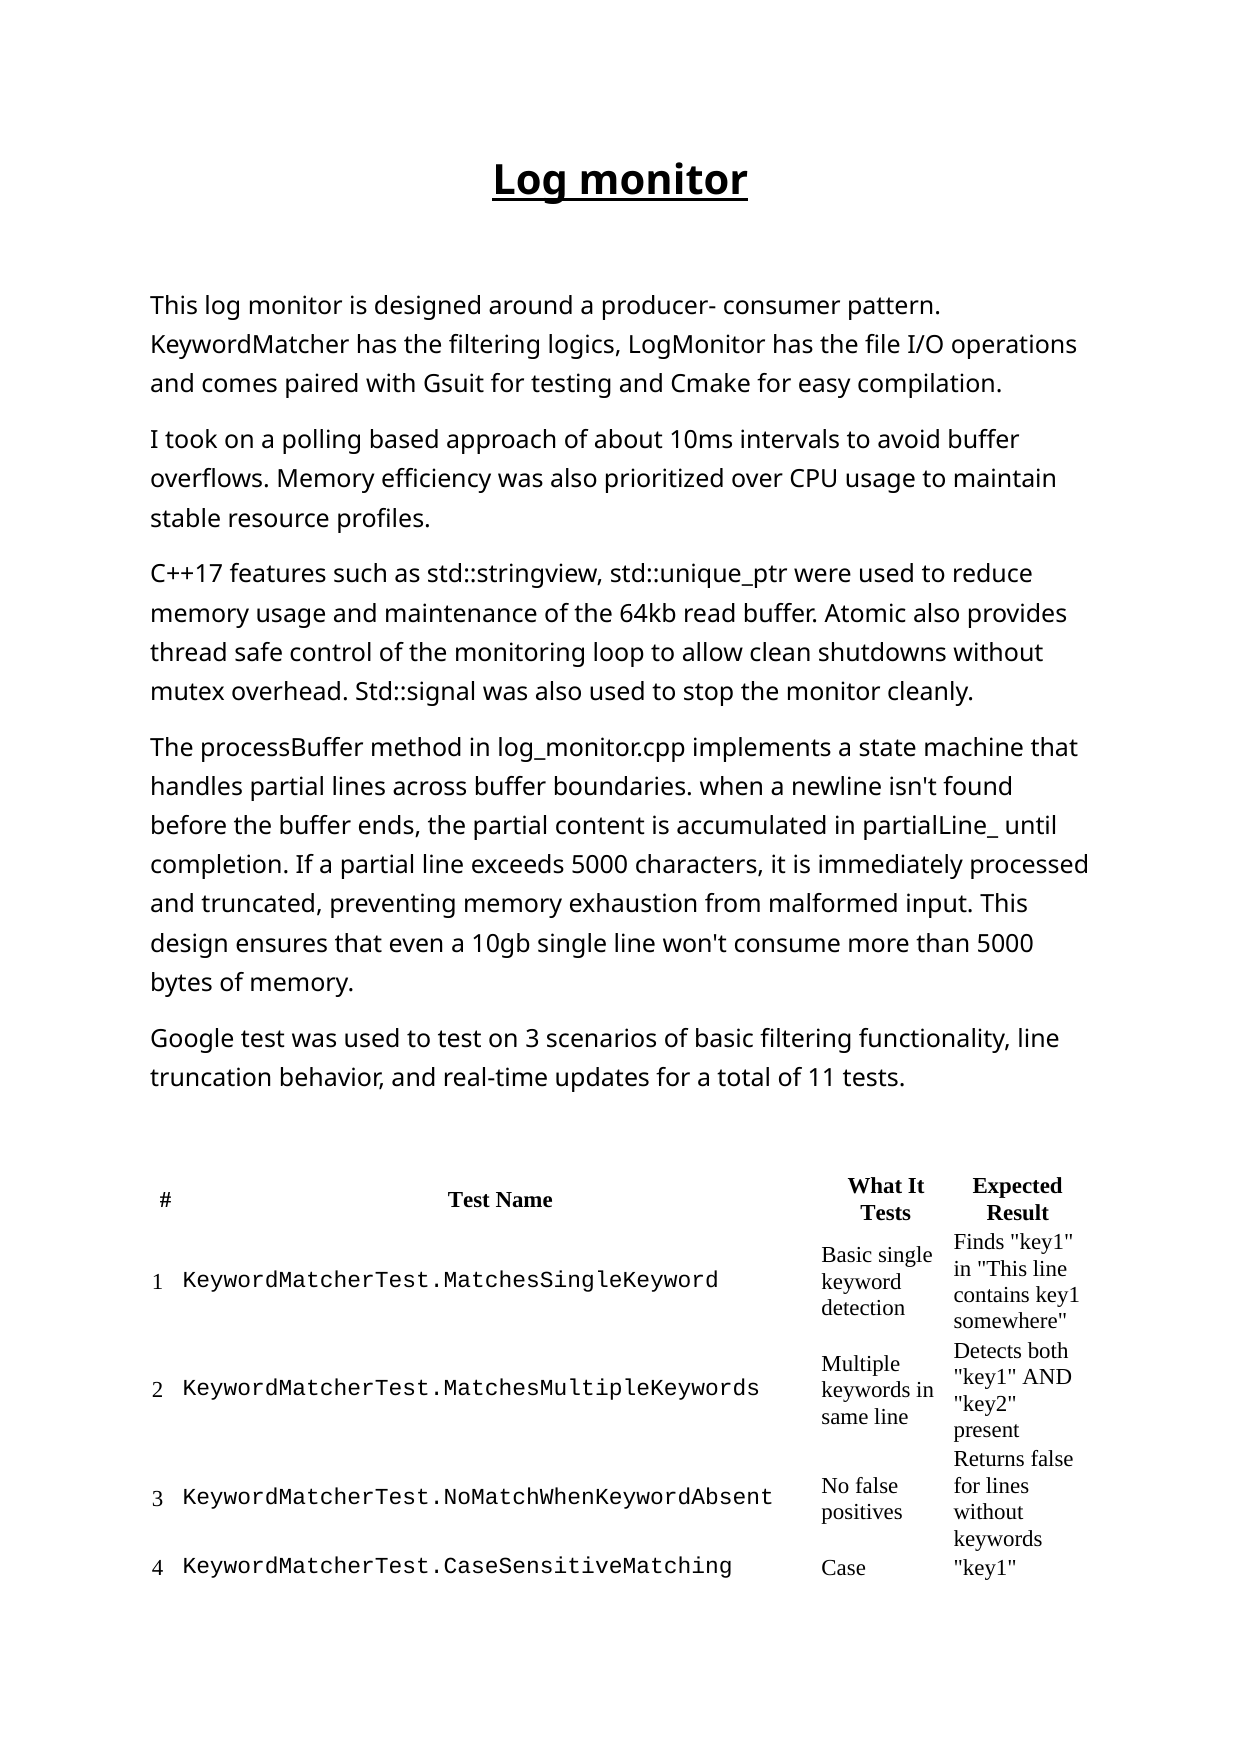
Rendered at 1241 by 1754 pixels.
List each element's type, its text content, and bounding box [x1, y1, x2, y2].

table_cell Multiple keywords in same line [820, 1335, 952, 1444]
table_cell Basic single keyword detection [820, 1227, 952, 1335]
text Log monitor [150, 150, 1090, 207]
table_cell 2 [150, 1335, 181, 1444]
table_cell 1 [150, 1227, 181, 1335]
table_cell KeywordMatcherTest.MatchesMultipleKeywords [181, 1335, 819, 1444]
text This log monitor is designed around a producer- consumer pattern. KeywordMatcher has the filtering logics, LogMonitor has the file I/O operations and comes paired with Gsuit for testing and Cmake for easy compilation. [150, 288, 1090, 400]
text The processBuffer method in log_monitor.cpp implements a state machine that handles partial lines across buffer boundaries. when a newline isn't found before the buffer ends, the partial content is accumulated in partialLine_ until completion. If a partial line exceeds 5000 characters, it is immediately processed and truncated, preventing memory exhaustion from malformed input. This design ensures that even a 10gb single line won't consume more than 5000 bytes of memory. [150, 729, 1090, 998]
table_cell No false positives [820, 1444, 952, 1552]
table_cell Returns false for lines without keywords [952, 1444, 1083, 1552]
table_cell 3 [150, 1444, 181, 1552]
table_header # [150, 1171, 181, 1227]
table_cell Case sensitivity enforcement [820, 1553, 952, 1582]
table_header Expected Result [952, 1171, 1083, 1227]
text I took on a polling based approach of about 10ms intervals to avoid buffer overflows. Memory efficiency was also prioritized over CPU usage to maintain stable resource profiles. [150, 422, 1090, 534]
table_cell KeywordMatcherTest.NoMatchWhenKeywordAbsent [181, 1444, 819, 1552]
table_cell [181, 1553, 819, 1582]
table_cell KeywordMatcherTest.MatchesSingleKeyword [181, 1227, 819, 1335]
table_cell Detects both "key1" AND "key2" present [952, 1335, 1083, 1444]
table_cell 4 [150, 1553, 181, 1582]
table_cell Finds "key1" in "This line contains key1 somewhere" [952, 1227, 1083, 1335]
text Google test was used to test on 3 scenarios of basic filtering functionality, line truncation behavior, and real-time updates for a total of 11 tests. [150, 1020, 1090, 1093]
table_cell "key1" matches, "KEY1" and "Key1" don't [952, 1553, 1083, 1582]
table_header What It Tests [820, 1171, 952, 1227]
table_header Test Name [181, 1171, 819, 1227]
text C++17 features such as std::stringview, std::unique_ptr were used to reduce memory usage and maintenance of the 64kb read buffer. Atomic also provides thread safe control of the monitoring loop to allow clean shutdowns without mutex overhead. Std::signal was also used to stop the monitor cleanly. [150, 556, 1090, 708]
